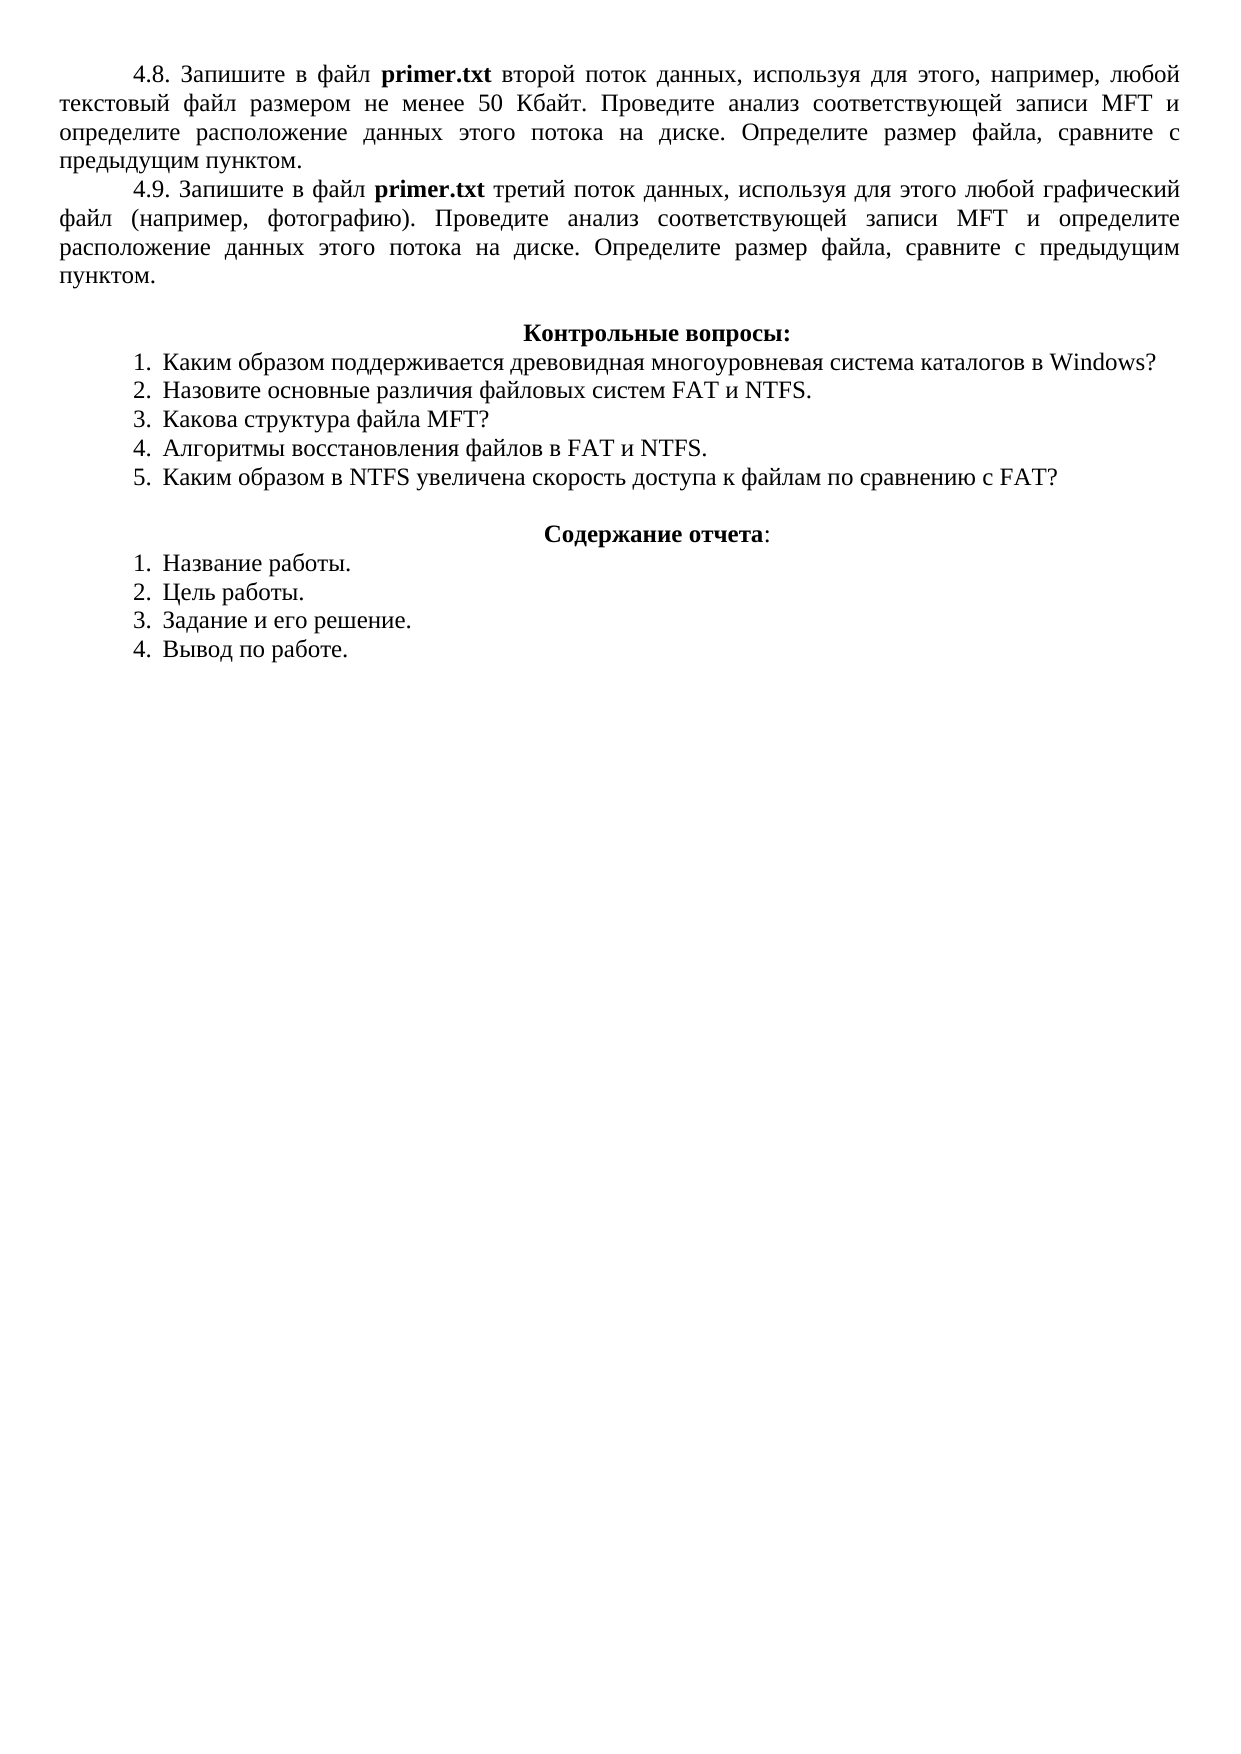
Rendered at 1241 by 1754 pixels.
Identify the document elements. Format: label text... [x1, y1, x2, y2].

list Вывод по работе. [59, 634, 1181, 663]
text Содержание отчета: [59, 519, 1181, 548]
text 4.8. Запишите в файл primer.txt второй поток данных, используя для этого, например, любой текстовый файл размером не менее 50 Кбайт. Проведите анализ соответствующей записи MFT и определите расположение данных этого потока на диске. Определите размер файла, сравните с предыдущим пунктом. [59, 59, 1181, 174]
list Задание и его решение. [59, 605, 1181, 634]
list Назовите основные различия файловых систем FAT и NTFS. [59, 375, 1181, 404]
list Алгоритмы восстановления файлов в FAT и NTFS. [59, 433, 1181, 462]
list Какова структура файла MFT? [59, 404, 1181, 433]
list Каким образом поддерживается древовидная многоуровневая система каталогов в Windows? [59, 347, 1181, 375]
text Контрольные вопросы: [59, 318, 1181, 347]
list Каким образом в NTFS увеличена скорость доступа к файлам по сравнению с FAT? [59, 462, 1181, 490]
list Цель работы. [59, 577, 1181, 605]
text 4.9. Запишите в файл primer.txt третий поток данных, используя для этого любой графический файл (например, фотографию). Проведите анализ соответствующей записи MFT и определите расположение данных этого потока на диске. Определите размер файла, сравните с предыдущим пунктом. [59, 174, 1181, 289]
list Название работы. [59, 548, 1181, 577]
